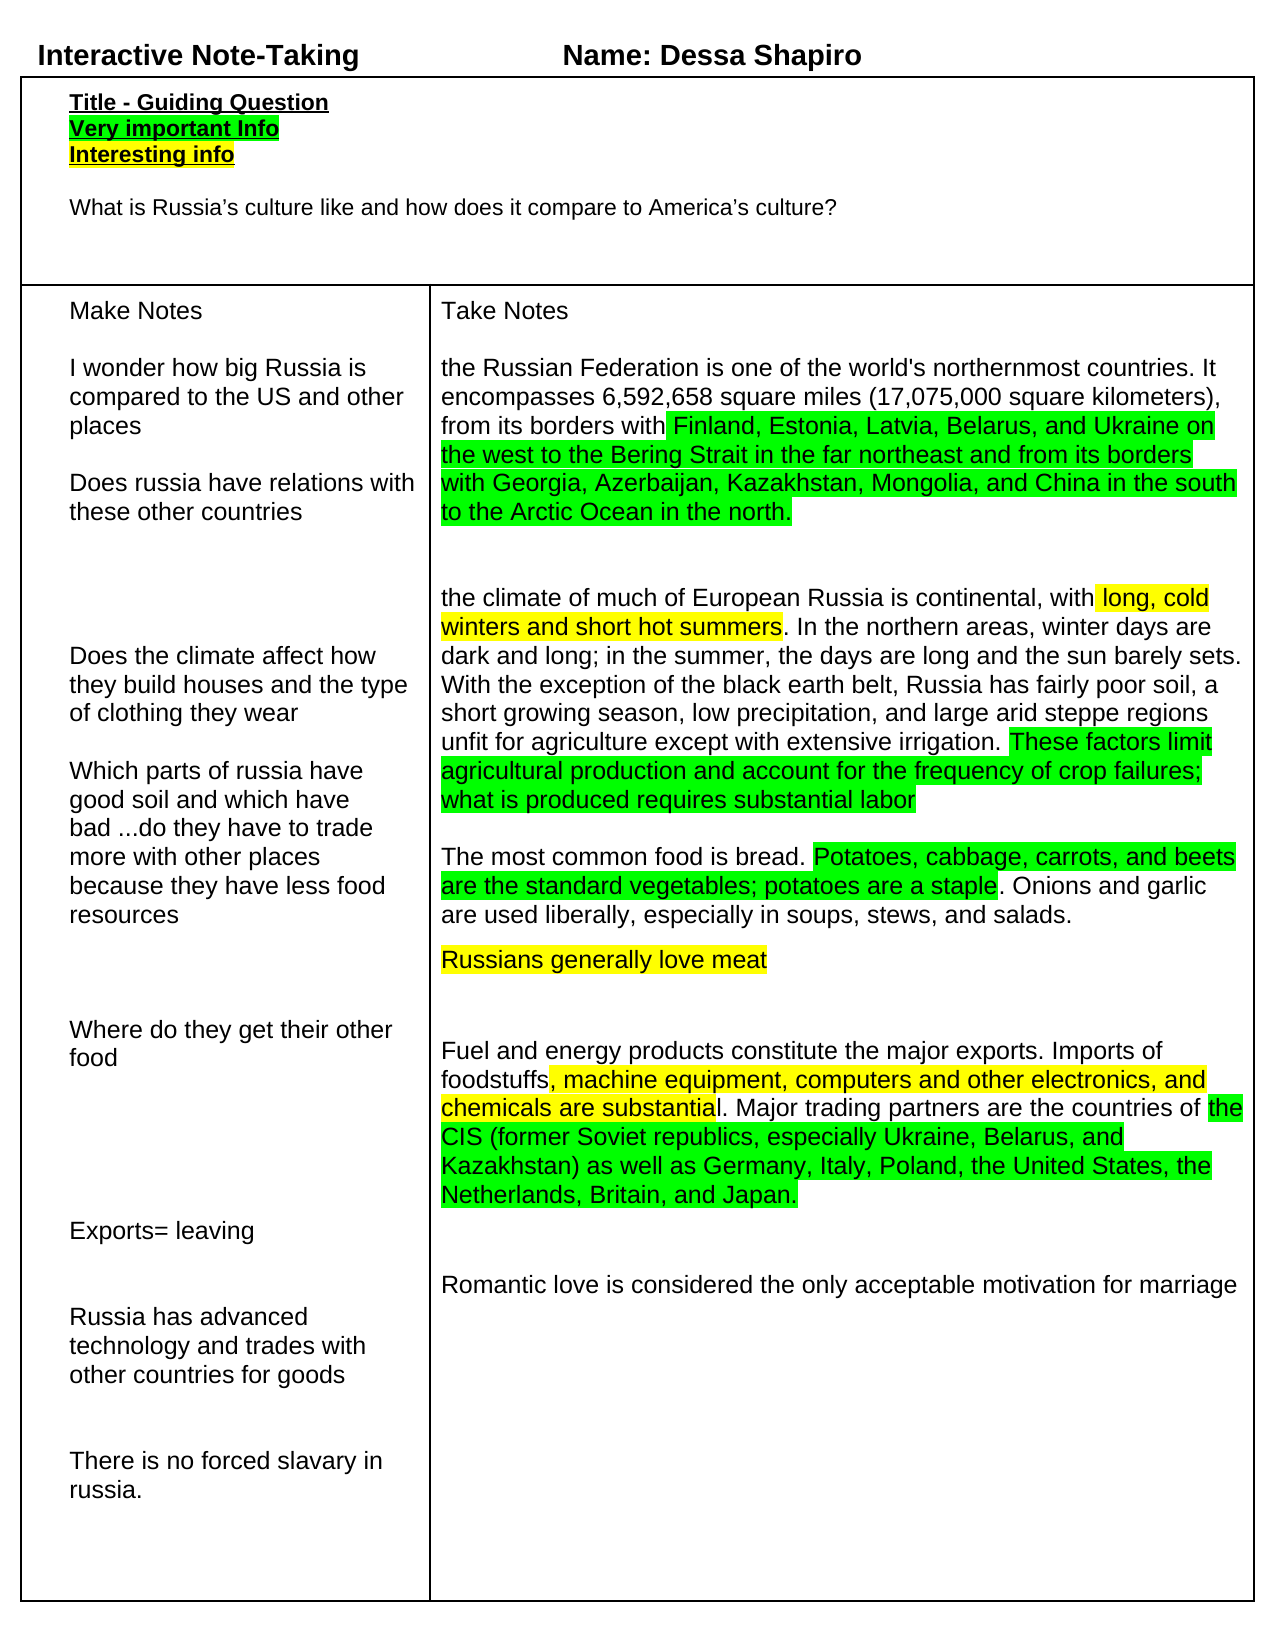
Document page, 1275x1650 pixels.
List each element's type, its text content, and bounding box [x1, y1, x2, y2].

table_cell Take Notes the Russian Federation is one of the world's northernmost countries. It encompasses 6,592,658 square miles (17,075,000 square kilometers), from its borders with Finland, Estonia, Latvia, Belarus, and Ukraine on the west to the Bering Strait in the far northeast and from its borders with Georgia, Azerbaijan, Kazakhstan, Mongolia, and China in the south to the Arctic Ocean in the north. the climate of much of European Russia is continental, with long, cold winters and short hot summers. In the northern areas, winter days are dark and long; in the summer, the days are long and the sun barely sets. With the exception of the black earth belt, Russia has fairly poor soil, a short growing season, low precipitation, and large arid steppe regions unfit for agriculture except with extensive irrigation. These factors limit agricultural production and account for the frequency of crop failures; what is produced requires substantial labor The most common food is bread. Potatoes, cabbage, carrots, and beets are the standard vegetables; potatoes are a staple. Onions and garlic are used liberally, especially in soups, stews, and salads. Russians generally love meat Fuel and energy products constitute the major exports. Imports of foodstuffs, machine equipment, computers and other electronics, and chemicals are substantial. Major trading partners are the countries of the CIS (former Soviet republics, especially Ukraine, Belarus, and Kazakhstan) as well as Germany, Italy, Poland, the United States, the Netherlands, Britain, and Japan. Romantic love is considered the only acceptable motivation for marriage [431, 286, 1253, 1600]
table_cell Make Notes I wonder how big Russia is compared to the US and other places Does russia have relations with these other countries Does the climate affect how they build houses and the type of clothing they wear Which parts of russia have good soil and which have bad ...do they have to trade more with other places because they have less food resources Where do they get their other food Exports= leaving Russia has advanced technology and trades with other countries for goods There is no forced slavary in russia. [22, 286, 429, 1600]
text Interactive Note-Taking Name: Dessa Shapiro [37, 37, 1237, 71]
table_header Title - Guiding Question Very important Info Interesting info What is Russia’s culture like and how does it compare to America’s culture? [22, 78, 1253, 283]
